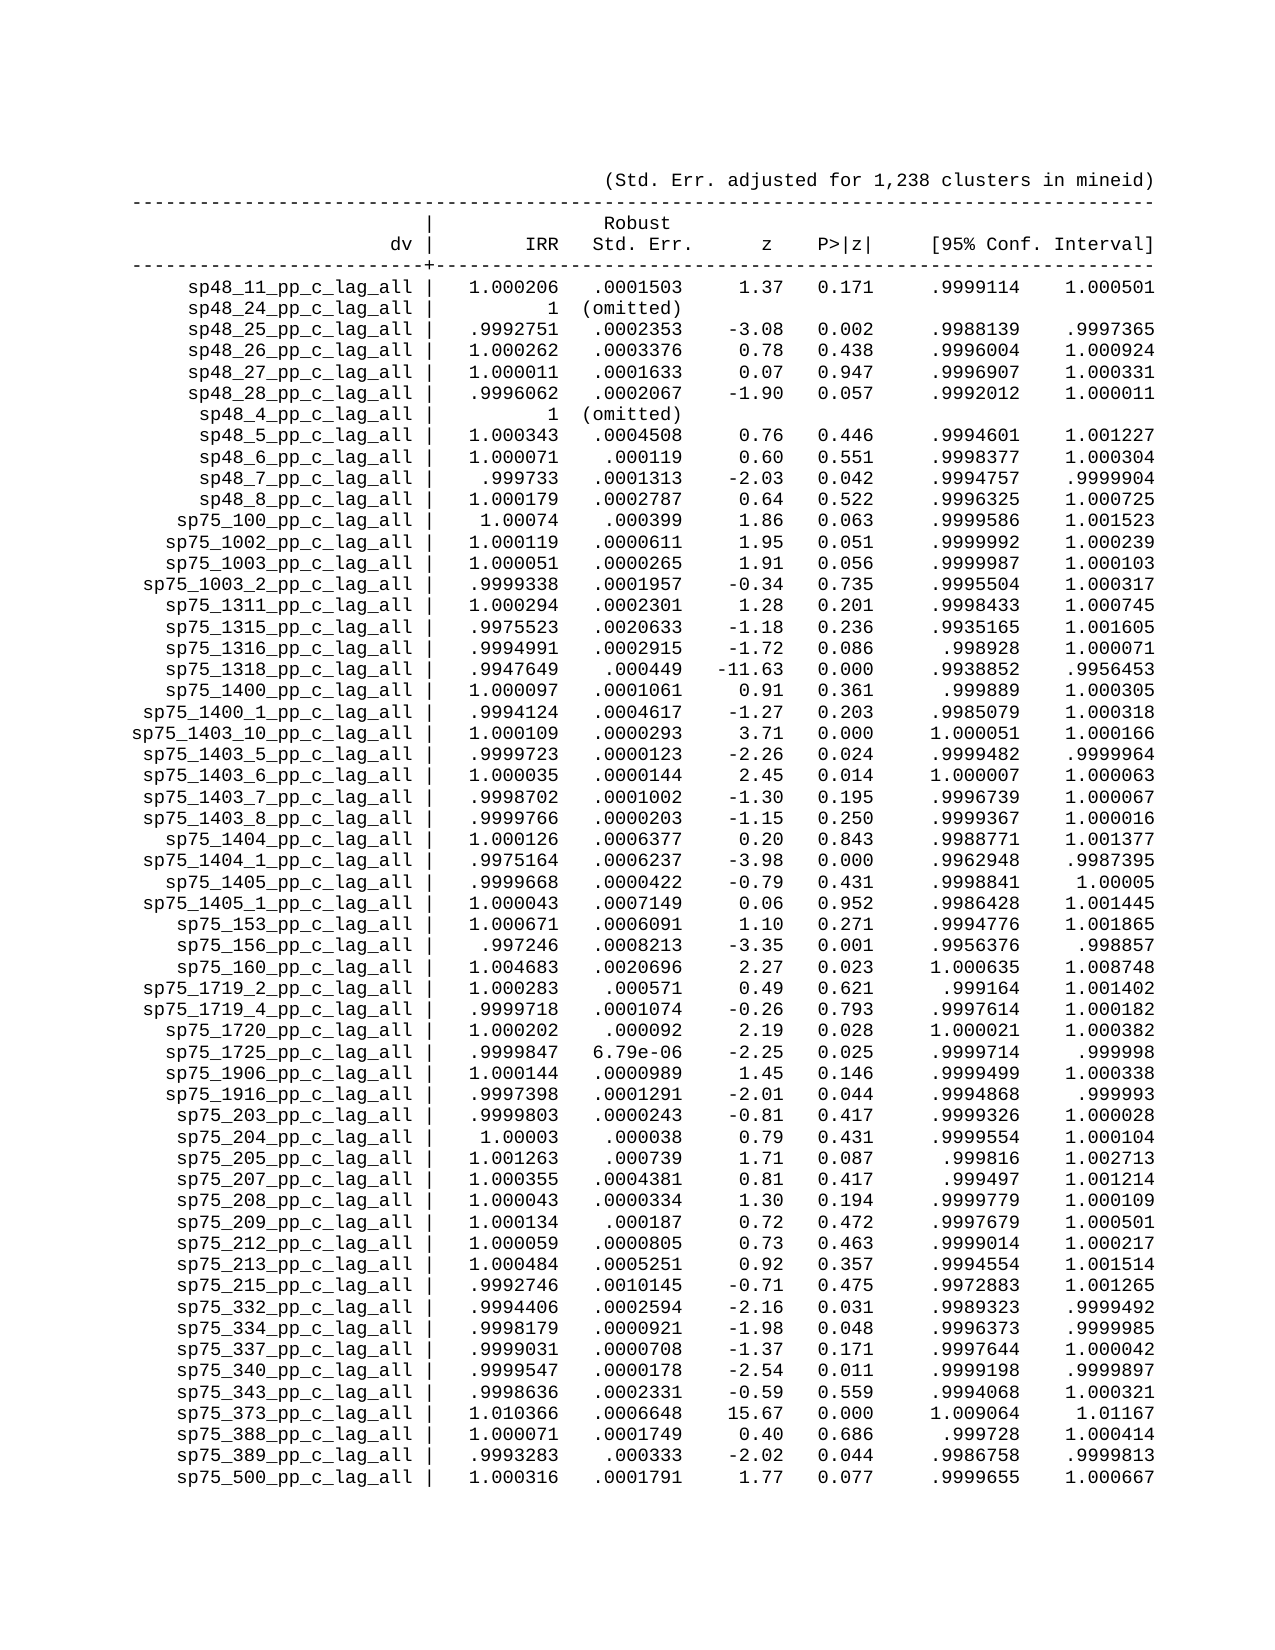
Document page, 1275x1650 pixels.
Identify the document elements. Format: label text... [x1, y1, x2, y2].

text sp75_1400_1_pp_c_lag_all | .9994124 .0004617 -1.27 0.203 .9985079 1.000318 [131, 702, 1162, 724]
text sp48_4_pp_c_lag_all | 1 (omitted) [131, 405, 1162, 426]
text sp48_25_pp_c_lag_all | .9992751 .0002353 -3.08 0.002 .9988139 .9997365 [131, 320, 1162, 341]
text sp75_153_pp_c_lag_all | 1.000671 .0006091 1.10 0.271 .9994776 1.001865 [131, 915, 1162, 936]
text sp75_208_pp_c_lag_all | 1.000043 .0000334 1.30 0.194 .9999779 1.000109 [131, 1191, 1162, 1212]
text ------------------------------------------------------------------------------------------- [131, 192, 1162, 214]
text sp75_1400_pp_c_lag_all | 1.000097 .0001061 0.91 0.361 .999889 1.000305 [131, 681, 1162, 702]
text (Std. Err. adjusted for 1,238 clusters in mineid) [131, 171, 1162, 192]
text sp48_28_pp_c_lag_all | .9996062 .0002067 -1.90 0.057 .9992012 1.000011 [131, 384, 1162, 405]
text sp48_26_pp_c_lag_all | 1.000262 .0003376 0.78 0.438 .9996004 1.000924 [131, 341, 1162, 362]
text sp75_1916_pp_c_lag_all | .9997398 .0001291 -2.01 0.044 .9994868 .999993 [131, 1085, 1162, 1106]
text sp75_389_pp_c_lag_all | .9993283 .000333 -2.02 0.044 .9986758 .9999813 [131, 1446, 1162, 1467]
text sp48_7_pp_c_lag_all | .999733 .0001313 -2.03 0.042 .9994757 .9999904 [131, 469, 1162, 490]
text sp75_1725_pp_c_lag_all | .9999847 6.79e-06 -2.25 0.025 .9999714 .999998 [131, 1042, 1162, 1064]
text sp75_332_pp_c_lag_all | .9994406 .0002594 -2.16 0.031 .9989323 .9999492 [131, 1297, 1162, 1319]
text sp75_204_pp_c_lag_all | 1.00003 .000038 0.79 0.431 .9999554 1.000104 [131, 1127, 1162, 1149]
text sp75_337_pp_c_lag_all | .9999031 .0000708 -1.37 0.171 .9997644 1.000042 [131, 1340, 1162, 1361]
text sp75_1311_pp_c_lag_all | 1.000294 .0002301 1.28 0.201 .9998433 1.000745 [131, 596, 1162, 617]
text sp75_340_pp_c_lag_all | .9999547 .0000178 -2.54 0.011 .9999198 .9999897 [131, 1361, 1162, 1382]
text sp75_1405_1_pp_c_lag_all | 1.000043 .0007149 0.06 0.952 .9986428 1.001445 [131, 894, 1162, 915]
text sp75_1403_6_pp_c_lag_all | 1.000035 .0000144 2.45 0.014 1.000007 1.000063 [131, 766, 1162, 787]
text sp48_11_pp_c_lag_all | 1.000206 .0001503 1.37 0.171 .9999114 1.000501 [131, 277, 1162, 299]
text sp75_212_pp_c_lag_all | 1.000059 .0000805 0.73 0.463 .9999014 1.000217 [131, 1234, 1162, 1255]
text | Robust [131, 214, 1162, 235]
text sp75_203_pp_c_lag_all | .9999803 .0000243 -0.81 0.417 .9999326 1.000028 [131, 1106, 1162, 1127]
text sp75_500_pp_c_lag_all | 1.000316 .0001791 1.77 0.077 .9999655 1.000667 [131, 1467, 1162, 1489]
text sp75_1403_8_pp_c_lag_all | .9999766 .0000203 -1.15 0.250 .9999367 1.000016 [131, 809, 1162, 830]
text sp75_215_pp_c_lag_all | .9992746 .0010145 -0.71 0.475 .9972883 1.001265 [131, 1276, 1162, 1297]
text sp48_24_pp_c_lag_all | 1 (omitted) [131, 299, 1162, 320]
text sp75_1003_2_pp_c_lag_all | .9999338 .0001957 -0.34 0.735 .9995504 1.000317 [131, 575, 1162, 596]
text sp75_1719_4_pp_c_lag_all | .9999718 .0001074 -0.26 0.793 .9997614 1.000182 [131, 1000, 1162, 1021]
text sp75_343_pp_c_lag_all | .9998636 .0002331 -0.59 0.559 .9994068 1.000321 [131, 1382, 1162, 1404]
text sp75_1719_2_pp_c_lag_all | 1.000283 .000571 0.49 0.621 .999164 1.001402 [131, 979, 1162, 1000]
text sp75_1906_pp_c_lag_all | 1.000144 .0000989 1.45 0.146 .9999499 1.000338 [131, 1064, 1162, 1085]
text sp75_1404_1_pp_c_lag_all | .9975164 .0006237 -3.98 0.000 .9962948 .9987395 [131, 851, 1162, 872]
text sp75_100_pp_c_lag_all | 1.00074 .000399 1.86 0.063 .9999586 1.001523 [131, 511, 1162, 532]
text sp75_160_pp_c_lag_all | 1.004683 .0020696 2.27 0.023 1.000635 1.008748 [131, 957, 1162, 979]
text sp75_1403_5_pp_c_lag_all | .9999723 .0000123 -2.26 0.024 .9999482 .9999964 [131, 745, 1162, 766]
text sp48_5_pp_c_lag_all | 1.000343 .0004508 0.76 0.446 .9994601 1.001227 [131, 426, 1162, 447]
text sp75_1318_pp_c_lag_all | .9947649 .000449 -11.63 0.000 .9938852 .9956453 [131, 660, 1162, 681]
text sp75_1403_10_pp_c_lag_all | 1.000109 .0000293 3.71 0.000 1.000051 1.000166 [131, 724, 1162, 745]
text sp75_1315_pp_c_lag_all | .9975523 .0020633 -1.18 0.236 .9935165 1.001605 [131, 617, 1162, 639]
text sp48_27_pp_c_lag_all | 1.000011 .0001633 0.07 0.947 .9996907 1.000331 [131, 362, 1162, 384]
text sp75_373_pp_c_lag_all | 1.010366 .0006648 15.67 0.000 1.009064 1.01167 [131, 1404, 1162, 1425]
text sp75_1316_pp_c_lag_all | .9994991 .0002915 -1.72 0.086 .998928 1.000071 [131, 639, 1162, 660]
text sp75_388_pp_c_lag_all | 1.000071 .0001749 0.40 0.686 .999728 1.000414 [131, 1425, 1162, 1446]
text sp75_205_pp_c_lag_all | 1.001263 .000739 1.71 0.087 .999816 1.002713 [131, 1149, 1162, 1170]
text sp75_334_pp_c_lag_all | .9998179 .0000921 -1.98 0.048 .9996373 .9999985 [131, 1319, 1162, 1340]
text sp75_1403_7_pp_c_lag_all | .9998702 .0001002 -1.30 0.195 .9996739 1.000067 [131, 787, 1162, 809]
text dv | IRR Std. Err. z P>|z| [95% Conf. Interval] [131, 235, 1162, 256]
text sp75_1404_pp_c_lag_all | 1.000126 .0006377 0.20 0.843 .9988771 1.001377 [131, 830, 1162, 851]
text sp75_156_pp_c_lag_all | .997246 .0008213 -3.35 0.001 .9956376 .998857 [131, 936, 1162, 957]
text sp75_1405_pp_c_lag_all | .9999668 .0000422 -0.79 0.431 .9998841 1.00005 [131, 872, 1162, 894]
text sp48_8_pp_c_lag_all | 1.000179 .0002787 0.64 0.522 .9996325 1.000725 [131, 490, 1162, 511]
text sp75_207_pp_c_lag_all | 1.000355 .0004381 0.81 0.417 .999497 1.001214 [131, 1170, 1162, 1191]
text sp48_6_pp_c_lag_all | 1.000071 .000119 0.60 0.551 .9998377 1.000304 [131, 447, 1162, 469]
text sp75_1002_pp_c_lag_all | 1.000119 .0000611 1.95 0.051 .9999992 1.000239 [131, 532, 1162, 554]
text sp75_1720_pp_c_lag_all | 1.000202 .000092 2.19 0.028 1.000021 1.000382 [131, 1021, 1162, 1042]
text --------------------------+---------------------------------------------------------------- [131, 256, 1162, 277]
text sp75_213_pp_c_lag_all | 1.000484 .0005251 0.92 0.357 .9994554 1.001514 [131, 1255, 1162, 1276]
text sp75_209_pp_c_lag_all | 1.000134 .000187 0.72 0.472 .9997679 1.000501 [131, 1212, 1162, 1234]
text sp75_1003_pp_c_lag_all | 1.000051 .0000265 1.91 0.056 .9999987 1.000103 [131, 554, 1162, 575]
